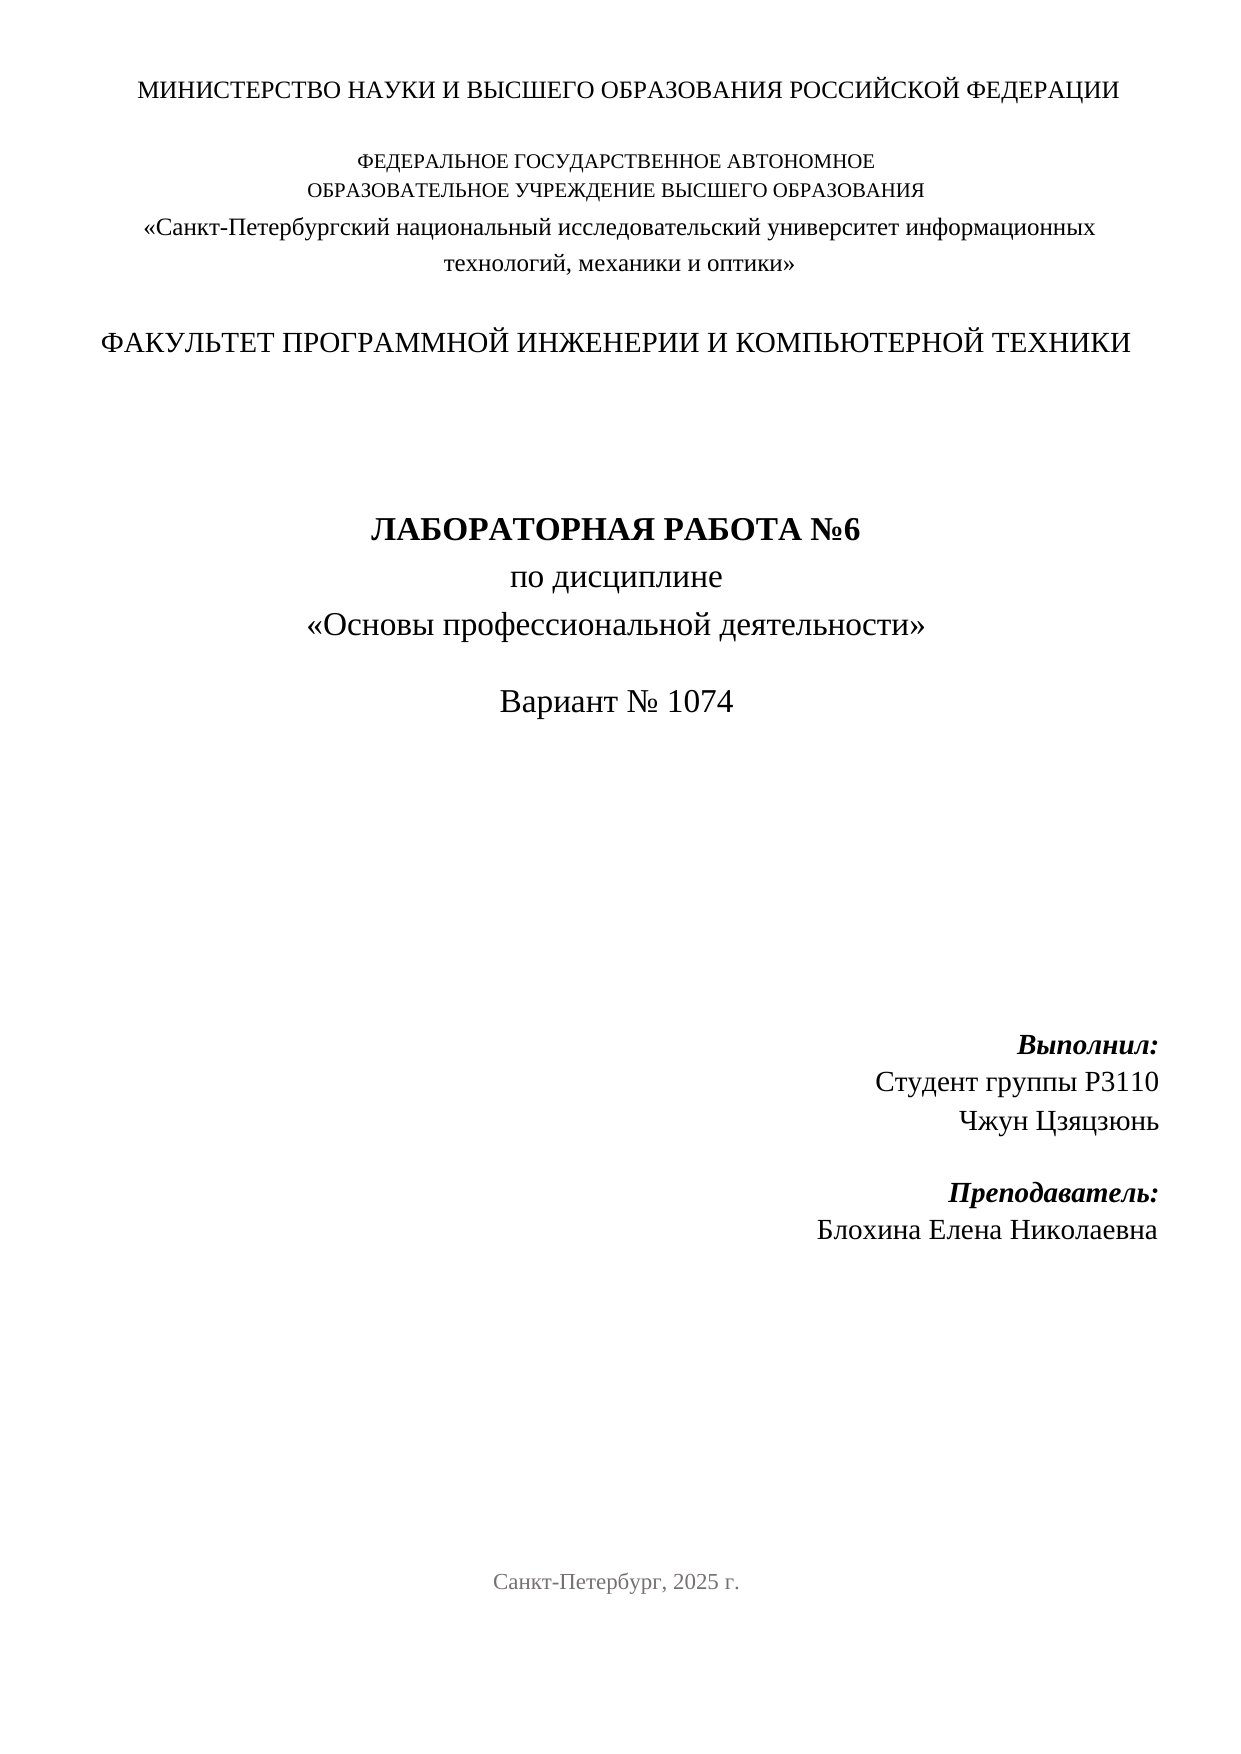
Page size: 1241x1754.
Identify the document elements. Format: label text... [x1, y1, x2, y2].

text Вариант № 1074 [75, 681, 1158, 719]
text ФЕДЕРАЛЬНОЕ ГОСУДАРСТВЕННОЕ АВТОНОМНОЕ [75, 148, 1157, 173]
text «Санкт-Петербургский национальный исследовательский университет информационных технологий, механики и оптики» [110, 212, 1129, 276]
text МИНИСТЕРСТВО НАУКИ И ВЫСШЕГО ОБРАЗОВАНИЯ РОССИЙСКОЙ ФЕДЕРАЦИИ [92, 75, 1165, 104]
text Преподаватель: [75, 1175, 1159, 1208]
text «Основы профессиональной деятельности» [75, 604, 1157, 642]
text Чжун Цзяцзюнь [75, 1103, 1159, 1137]
text по дисциплине [75, 557, 1157, 595]
text ОБРАЗОВАТЕЛЬНОЕ УЧРЕЖДЕНИЕ ВЫСШЕГО ОБРАЗОВАНИЯ [75, 178, 1157, 202]
subtitle ЛАБОРАТОРНАЯ РАБОТА №6 [75, 509, 1157, 548]
text Санкт-Петербург, 2025 г. [75, 1568, 1158, 1595]
text Выполнил: [75, 1027, 1159, 1061]
text ФАКУЛЬТЕТ ПРОГРАММНОЙ ИНЖЕНЕРИИ И КОМПЬЮТЕРНОЙ ТЕХНИКИ [75, 325, 1157, 359]
text Блохина Елена Николаевна [75, 1212, 1165, 1282]
text Студент группы P3110 [75, 1064, 1159, 1098]
